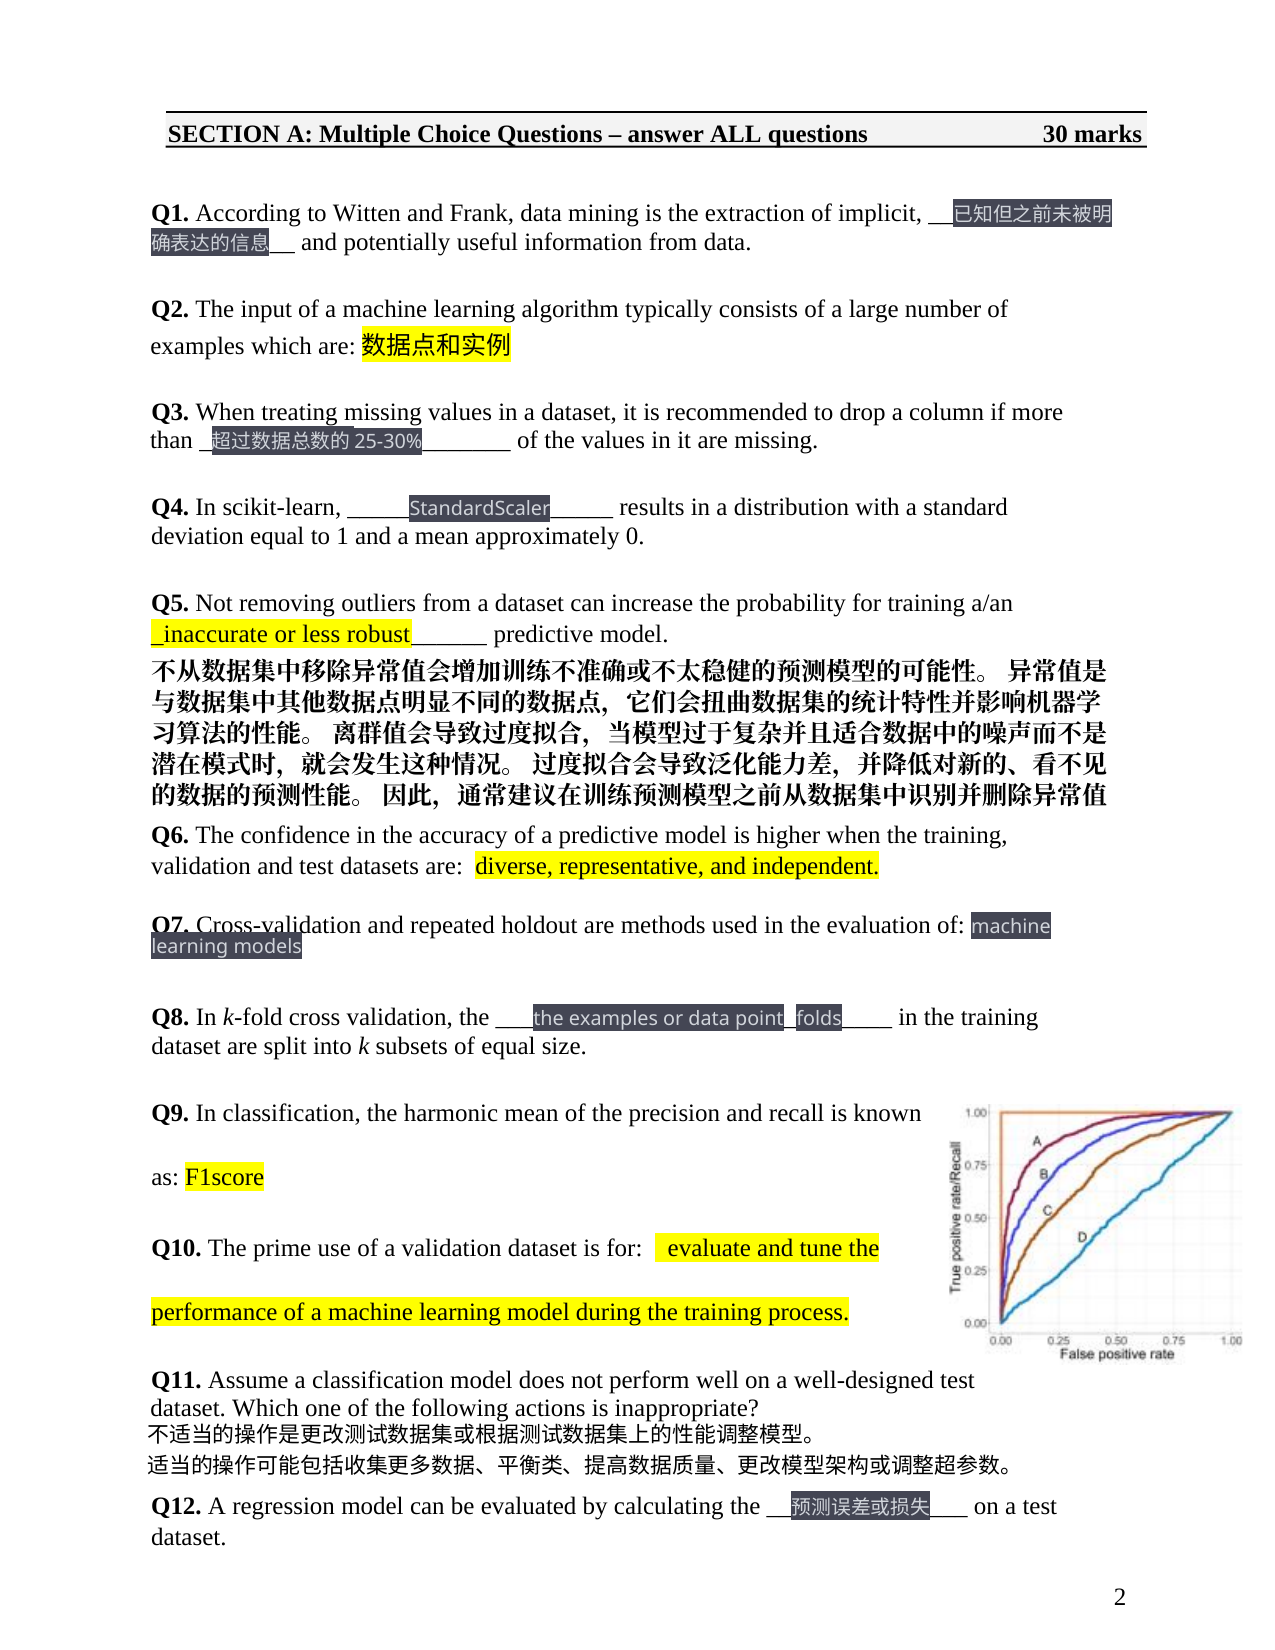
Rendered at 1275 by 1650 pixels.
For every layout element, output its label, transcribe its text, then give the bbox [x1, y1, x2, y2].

text Q2. The input of a machine learning algorithm typically consists of a large number of examples which are: 数据点和实例 [150, 294, 1108, 362]
picture [948, 1104, 1243, 1365]
text Q4. In scikit-learn, _____StandardScaler_____ results in a distribution with a standard deviation equal to 1 and a mean approximately 0. [151, 493, 1103, 550]
text Q8. In k-fold cross validation, the ___the examples or data point_folds____ in the training dataset are split into k subsets of equal size. [151, 1002, 1104, 1060]
text Q5. Not removing outliers from a dataset can increase the probability for training a/an _inaccurate or less robust______ predictive model. [151, 588, 1113, 648]
text Q10. The prime use of a validation dataset is for: evaluate and tune the performance of a machine learning model during the training process. [151, 1233, 948, 1326]
text 适当的操作可能包括收集更多数据、平衡类、提高数据质量、更改模型架构或调整超参数。 [147, 1453, 1128, 1478]
text Q12. A regression model can be evaluated by calculating the __预测误差或损失___ on a test dataset. [151, 1491, 1080, 1551]
text 不从数据集中移除异常值会增加训练不准确或不太稳健的预测模型的可能性。 异常值是与数据集中其他数据点明显不同的数据点，它们会扭曲数据集的统计特性并影响机器学习算法的性能。 离群值会导致过度拟合，当模型过于复杂并且适合数据中的噪声而不是潜在模式时，就会发生这种情况。 过度拟合会导致泛化能力差，并降低对新的、看不见的数据的预测性能。 因此，通常建议在训练预测模型之前从数据集中识别并删除异常值 [151, 657, 1113, 810]
text Q6. The confidence in the accuracy of a predictive model is higher when the training, validation and test datasets are: diverse, representative, and independent. [151, 820, 1113, 879]
text Q11. Assume a classification model does not perform well on a well-designed test dataset. Which one of the following actions is inappropriate? [150, 1366, 1056, 1422]
text Q3. When treating missing values in a dataset, it is recommended to drop a column if more than _超过数据总数的25-30%_______ of the values in it are missing. [150, 397, 1112, 455]
text Q9. In classification, the harmonic mean of the precision and recall is known as: F1score [151, 1098, 954, 1191]
text Q1. According to Witten and Frank, data mining is the extraction of implicit, __已知但之前未被明确表达的信息__ and potentially useful information from data. [151, 198, 1116, 256]
text Q7. Cross-validation and repeated holdout are methods used in the evaluation of: machine learning models [151, 915, 1128, 959]
text 不适当的操作是更改测试数据集或根据测试数据集上的性能调整模型。 [147, 1422, 1128, 1447]
